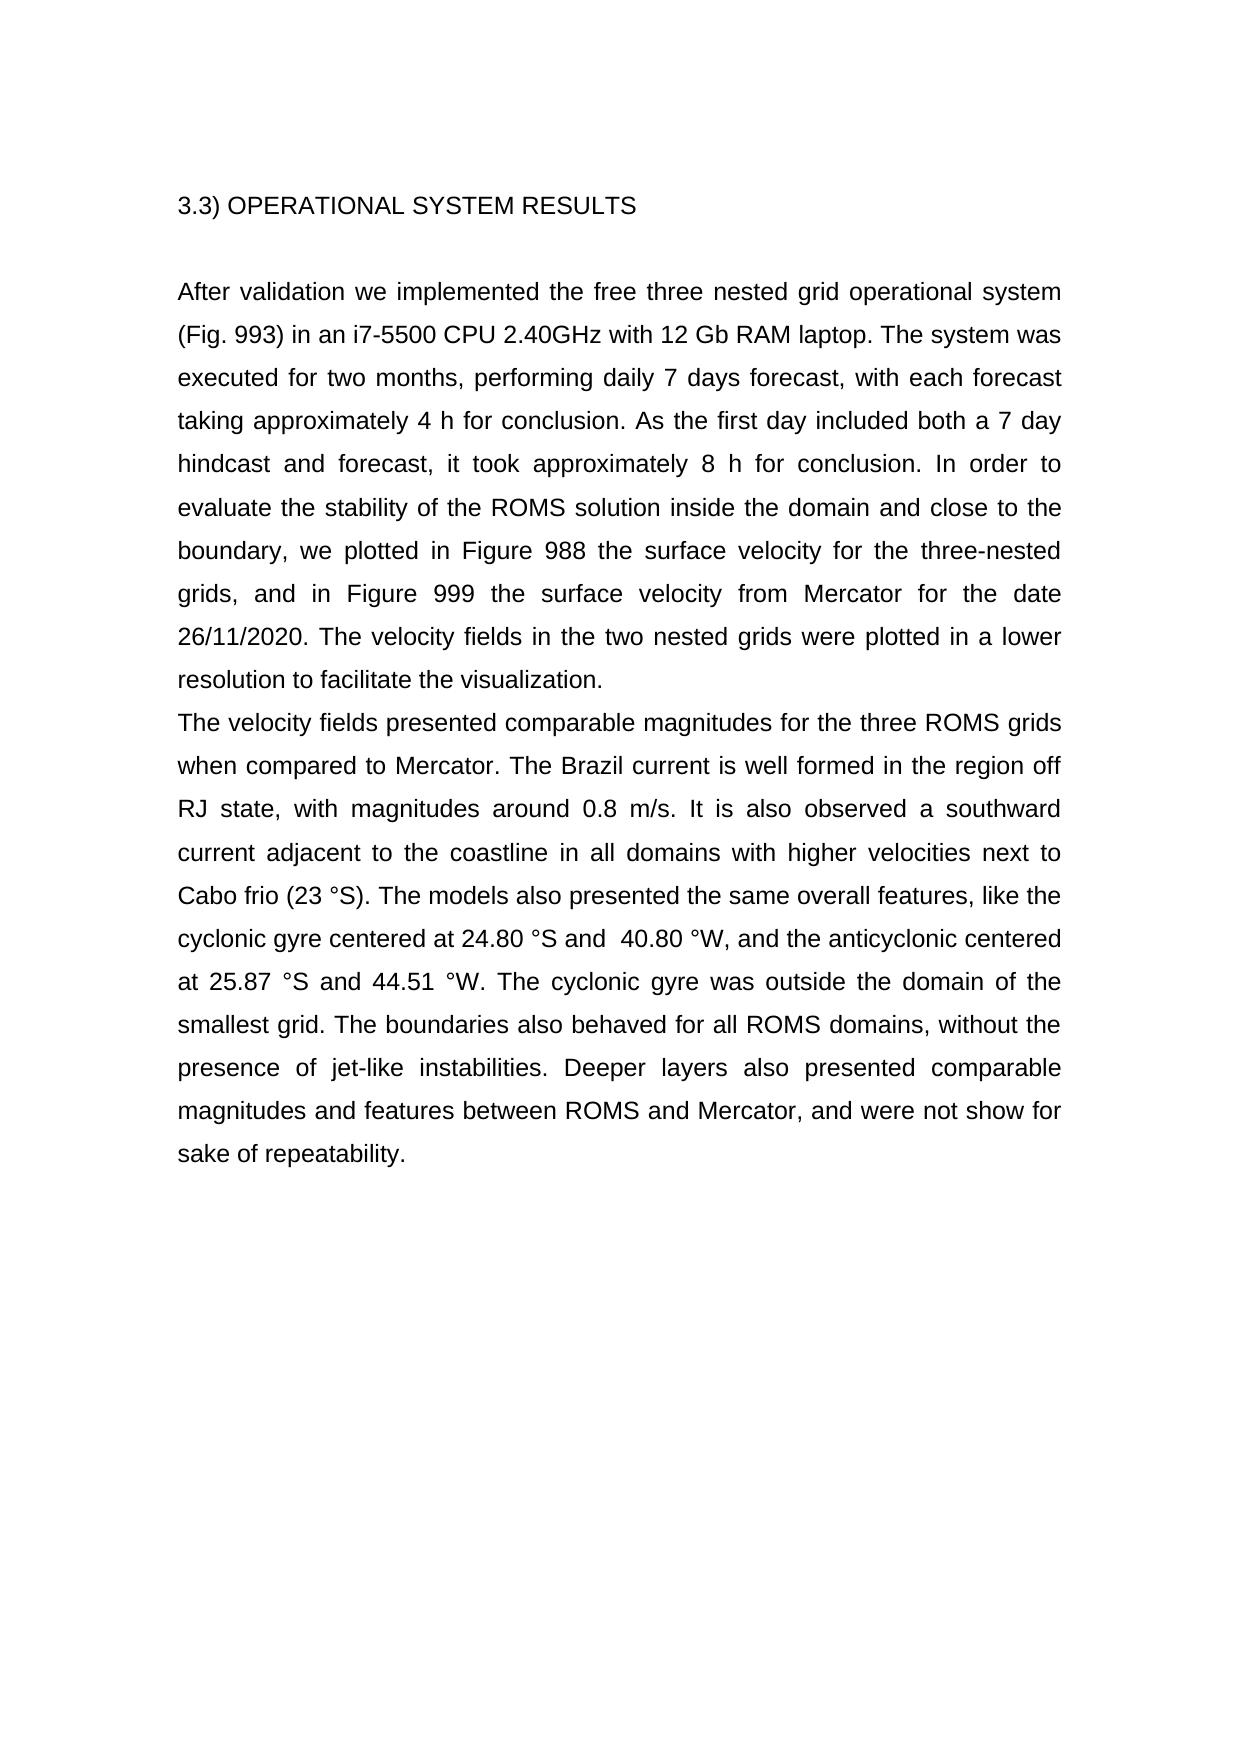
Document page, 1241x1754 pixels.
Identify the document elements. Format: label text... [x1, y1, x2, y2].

text After validation we implemented the free three nested grid operational system (Fig. 993) in an i7-5500 CPU 2.40GHz with 12 Gb RAM laptop. The system was executed for two months, performing daily 7 days forecast, with each forecast taking approximately 4 h for conclusion. As the first day included both a 7 day hindcast and forecast, it took approximately 8 h for conclusion. In order to evaluate the stability of the ROMS solution inside the domain and close to the boundary, we plotted in Figure 988 the surface velocity for the three-nested grids, and in Figure 999 the surface velocity from Mercator for the date 26/11/2020. The velocity fields in the two nested grids were plotted in a lower resolution to facilitate the visualization. [177, 277, 1063, 694]
text 3.3) OPERATIONAL SYSTEM RESULTS [177, 191, 1063, 219]
text The velocity fields presented comparable magnitudes for the three ROMS grids when compared to Mercator. The Brazil current is well formed in the region off RJ state, with magnitudes around 0.8 m/s. It is also observed a southward current adjacent to the coastline in all domains with higher velocities next to Cabo frio (23 °S). The models also presented the same overall features, like the cyclonic gyre centered at 24.80 °S and 40.80 °W, and the anticyclonic centered at 25.87 °S and 44.51 °W. The cyclonic gyre was outside the domain of the smallest grid. The boundaries also behaved for all ROMS domains, without the presence of jet-like instabilities. Deeper layers also presented comparable magnitudes and features between ROMS and Mercator, and were not show for sake of repeatability. [177, 708, 1063, 1168]
